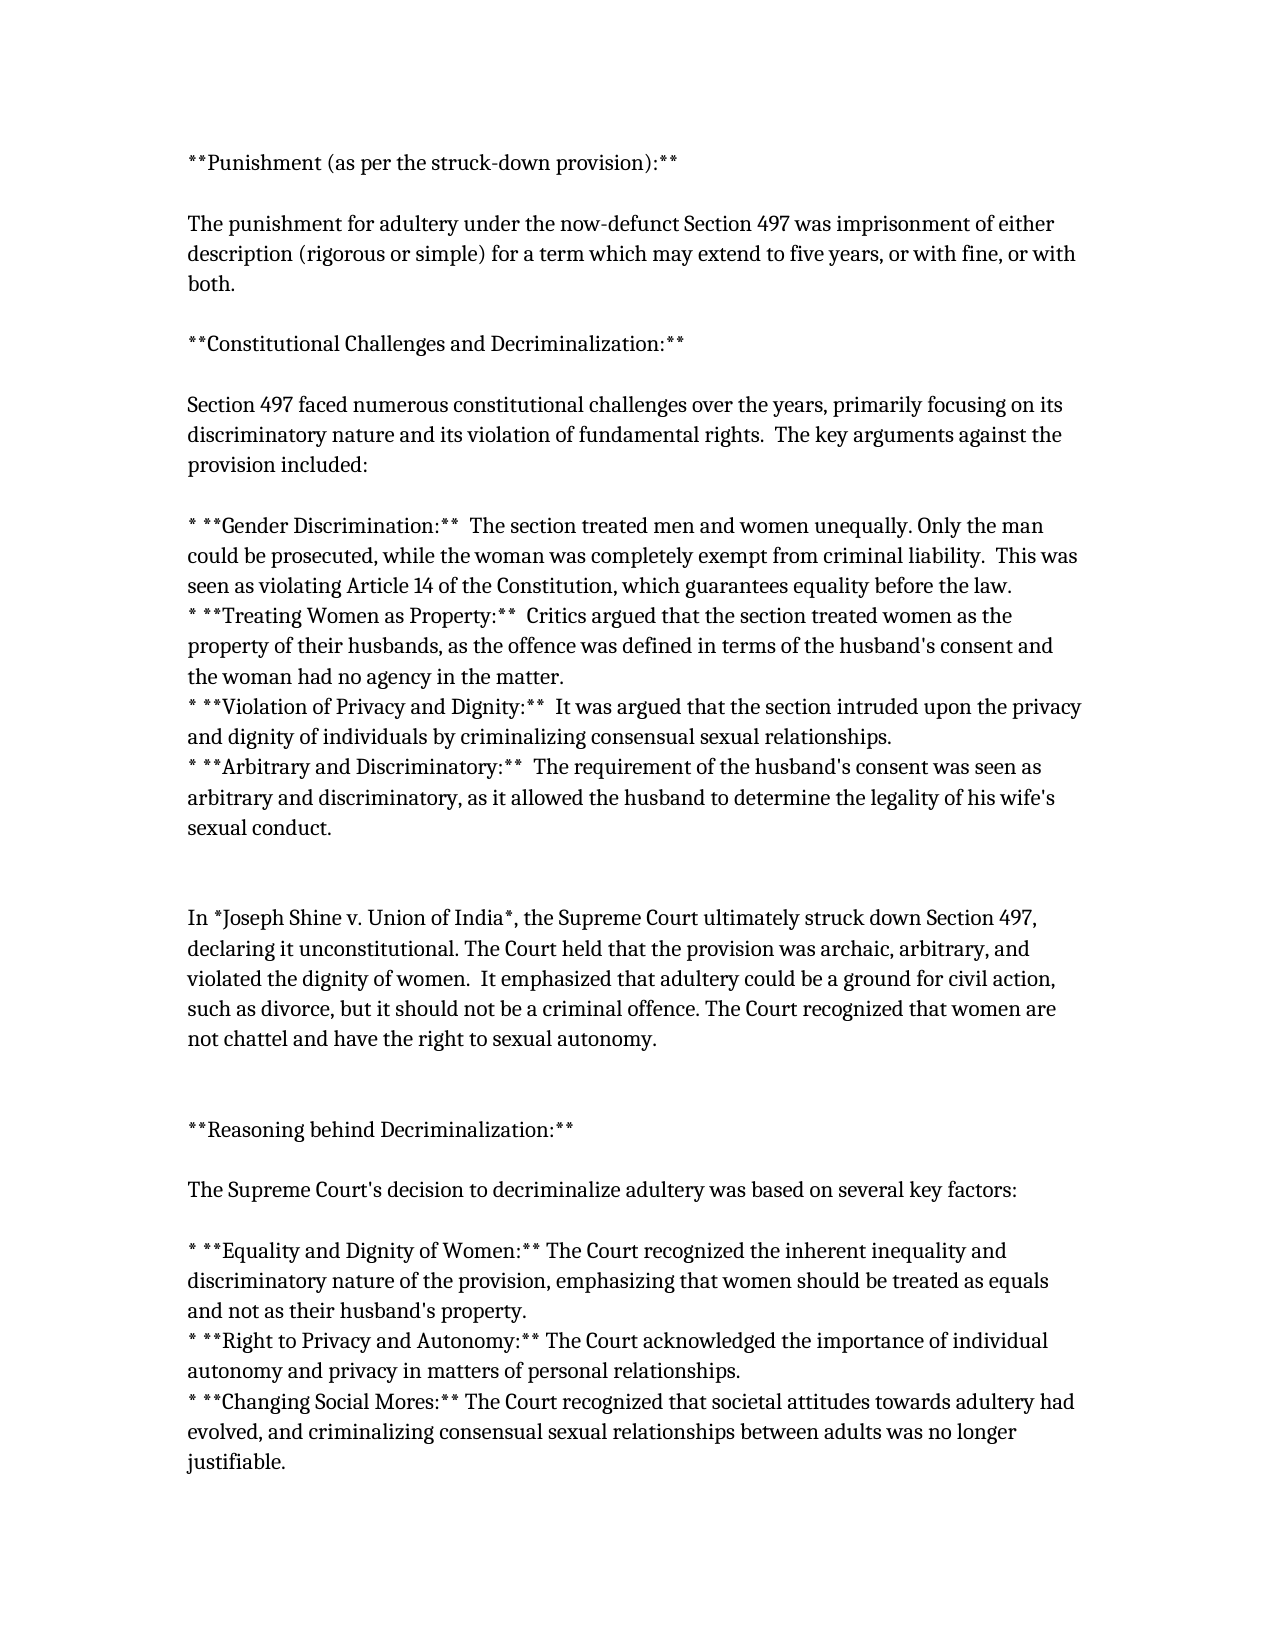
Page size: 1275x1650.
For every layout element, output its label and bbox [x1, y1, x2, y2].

text [187, 150, 1087, 1475]
